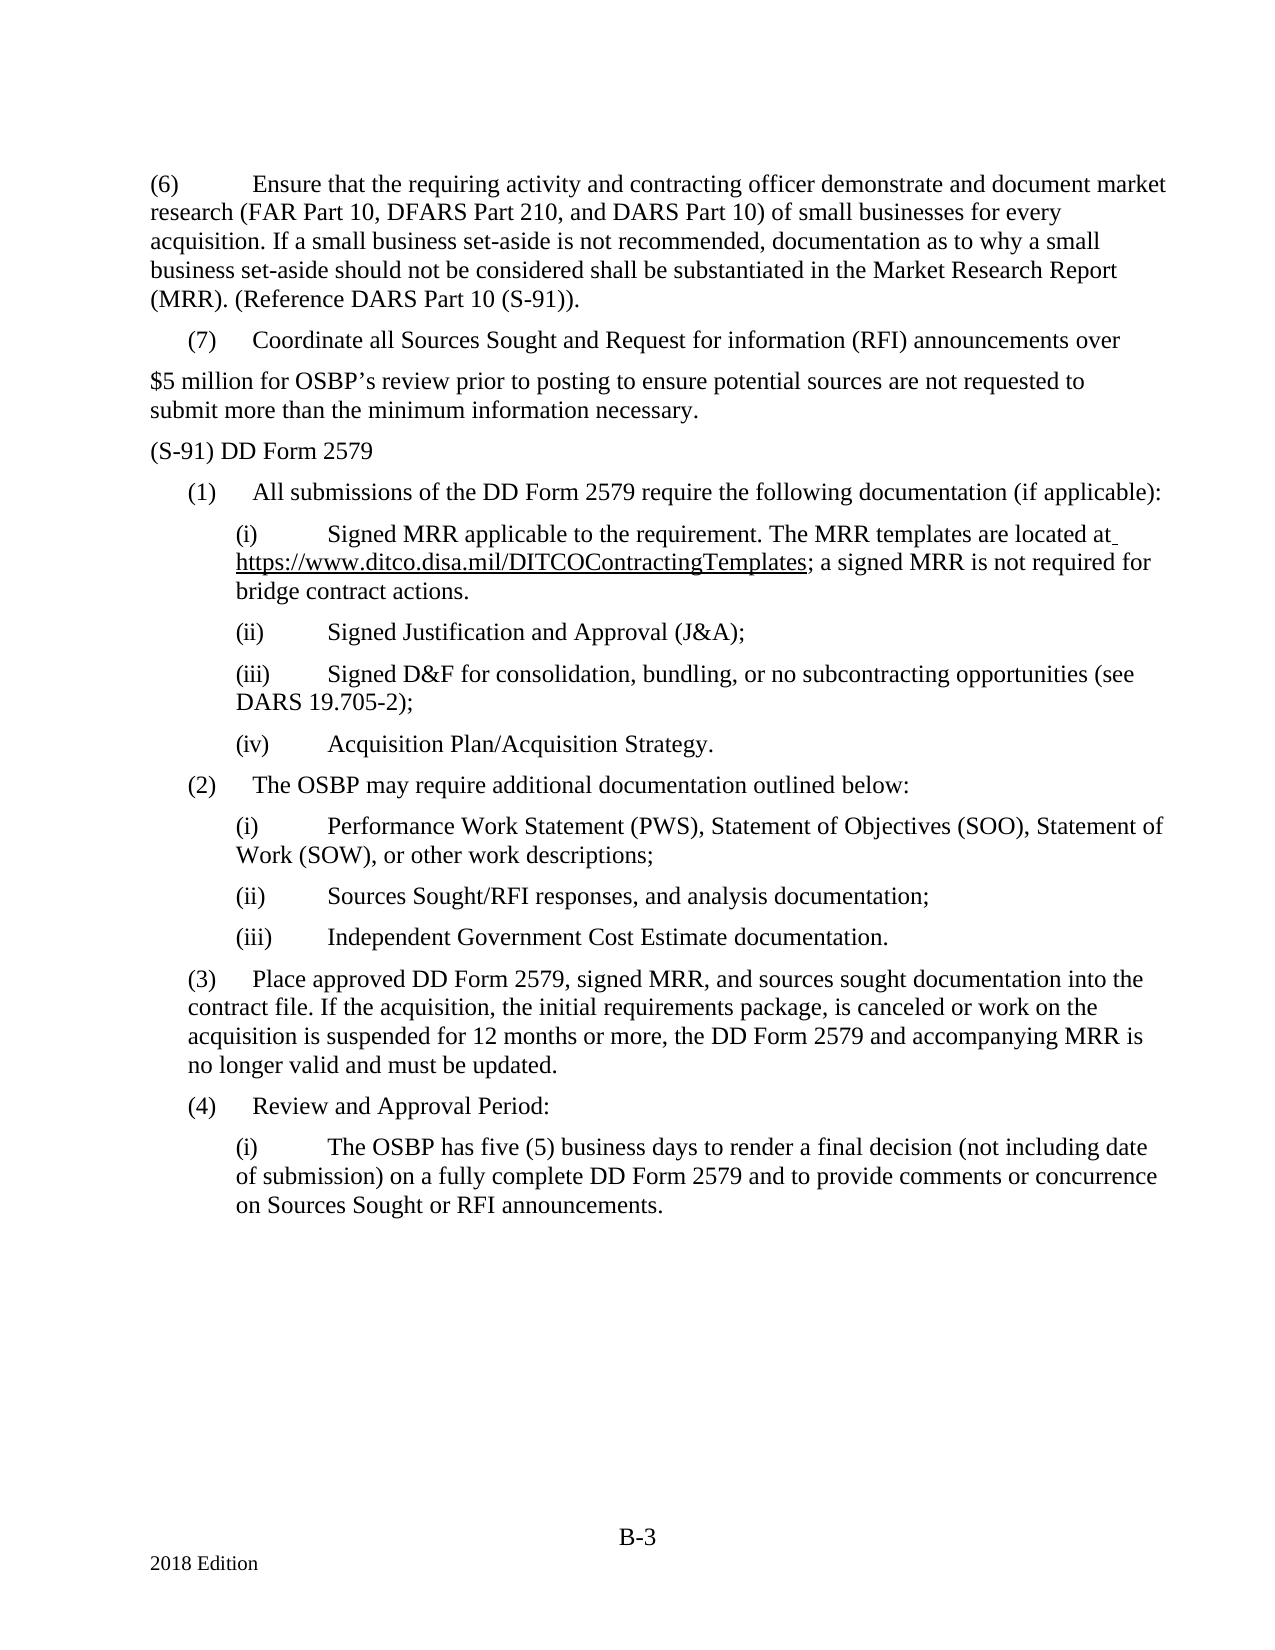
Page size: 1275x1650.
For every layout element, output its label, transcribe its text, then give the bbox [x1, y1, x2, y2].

list (i) The OSBP has five (5) business days to render a final decision (not including date of submission) on a fully complete DD Form 2579 and to provide comments or concurrence on Sources Sought or RFI announcements. [236, 1132, 1171, 1219]
list (S-91) DD Form 2579 [150, 436, 1171, 465]
list (7) Coordinate all Sources Sought and Request for information (RFI) announcements over [188, 325, 1171, 354]
text (6) Ensure that the requiring activity and contracting officer demonstrate and document market research (FAR Part 10, DFARS Part 210, and DARS Part 10) of small businesses for every acquisition. If a small business set-aside is not recommended, documentation as to why a small business set-aside should not be considered shall be substantiated in the Market Research Report (MRR). (Reference DARS Part 10 (S-91)). [150, 169, 1171, 312]
list (1) All submissions of the DD Form 2579 require the following documentation (if applicable): [188, 477, 1171, 506]
list (iv) Acquisition Plan/Acquisition Strategy. [236, 729, 1171, 757]
list (i) Signed MRR applicable to the requirement. The MRR templates are located at https://www.ditco.disa.mil/DITCOContractingTemplates; a signed MRR is not required for bridge contract actions. [236, 519, 1171, 605]
list (3) Place approved DD Form 2579, signed MRR, and sources sought documentation into the contract file. If the acquisition, the initial requirements package, is canceled or work on the acquisition is suspended for 12 months or more, the DD Form 2579 and accompanying MRR is no longer valid and must be updated. [188, 964, 1171, 1079]
list (ii) Signed Justification and Approval (J&A); [236, 617, 1171, 646]
list (iii) Independent Government Cost Estimate documentation. [236, 922, 1171, 951]
list (4) Review and Approval Period: [188, 1091, 1171, 1120]
list (ii) Sources Sought/RFI responses, and analysis documentation; [236, 881, 1171, 910]
list (2) The OSBP may require additional documentation outlined below: [188, 770, 1171, 799]
list (i) Performance Work Statement (PWS), Statement of Objectives (SOO), Statement of Work (SOW), or other work descriptions; [236, 811, 1171, 869]
text $5 million for OSBP’s review prior to posting to ensure potential sources are not requested to submit more than the minimum information necessary. [150, 366, 1123, 424]
list (iii) Signed D&F for consolidation, bundling, or no subcontracting opportunities (see DARS 19.705-2); [236, 659, 1171, 716]
